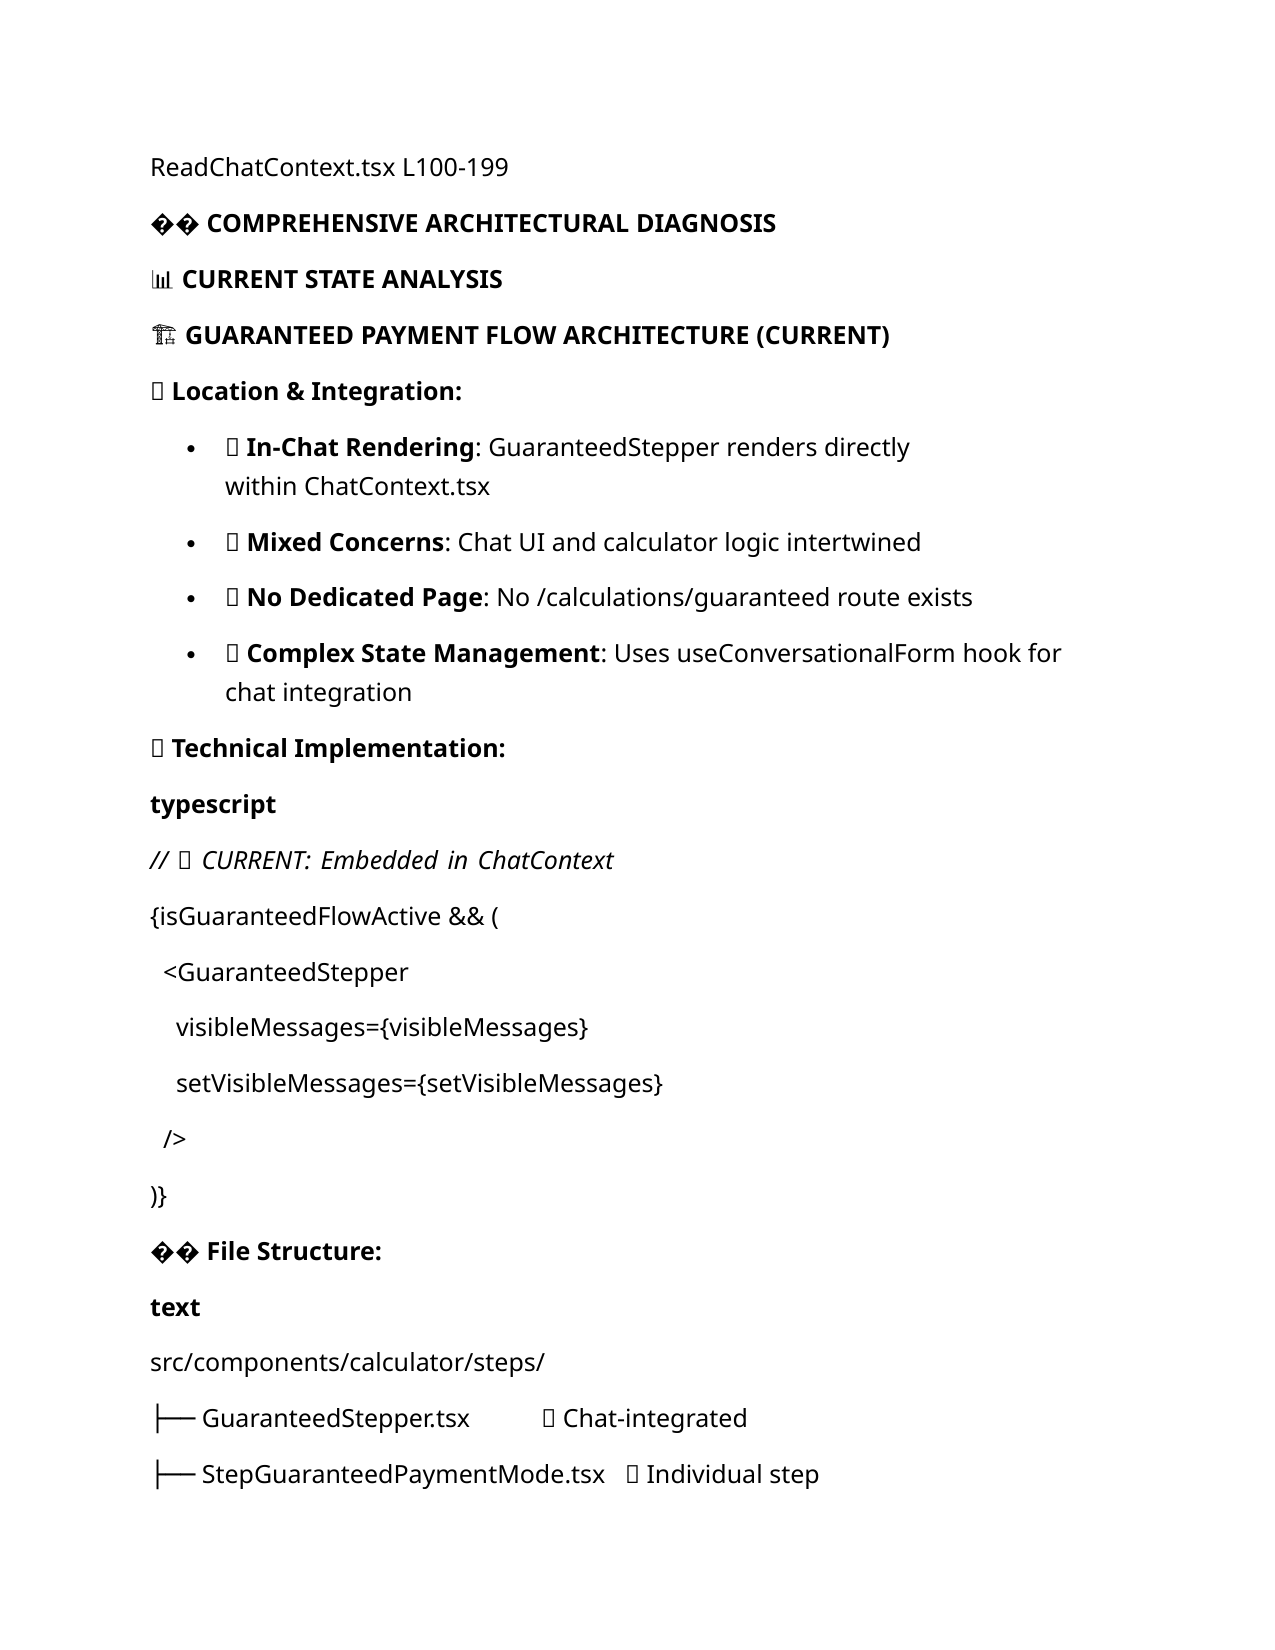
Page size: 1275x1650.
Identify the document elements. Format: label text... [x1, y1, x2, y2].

text ├── GuaranteedStepper.tsx ❌ Chat-integrated [150, 1401, 1125, 1435]
text typescript [150, 787, 1125, 821]
text )} [150, 1177, 1125, 1212]
text {isGuaranteedFlowActive && ( [150, 898, 1125, 932]
text // ❌ CURRENT: Embedded in ChatContext [150, 842, 1125, 877]
text setVisibleMessages={setVisibleMessages} [150, 1066, 1125, 1100]
text ReadChatContext.tsx L100-199 [150, 150, 1125, 184]
text text [150, 1289, 1125, 1323]
text �� File Structure: [150, 1233, 1125, 1267]
text 🏗️ GUARANTEED PAYMENT FLOW ARCHITECTURE (CURRENT) [150, 317, 1125, 352]
text visibleMessages={visibleMessages} [150, 1010, 1125, 1044]
text 🔧 Technical Implementation: [150, 731, 1125, 765]
text ├── StepGuaranteedPaymentMode.tsx ✅ Individual step [150, 1457, 1125, 1491]
list ❌ In-Chat Rendering: GuaranteedStepper renders directly within ChatContext.tsx [187, 429, 1125, 502]
text 📍 Location & Integration: [150, 373, 1125, 407]
list ❌ Complex State Management: Uses useConversationalForm hook for chat integration [187, 636, 1125, 709]
list ❌ Mixed Concerns: Chat UI and calculator logic intertwined [187, 524, 1125, 558]
text 📊 CURRENT STATE ANALYSIS [150, 262, 1125, 296]
text �� COMPREHENSIVE ARCHITECTURAL DIAGNOSIS [150, 206, 1125, 240]
text /> [150, 1122, 1125, 1156]
list ❌ No Dedicated Page: No /calculations/guaranteed route exists [187, 580, 1125, 614]
text <GuaranteedStepper [150, 954, 1125, 988]
text src/components/calculator/steps/ [150, 1345, 1125, 1379]
